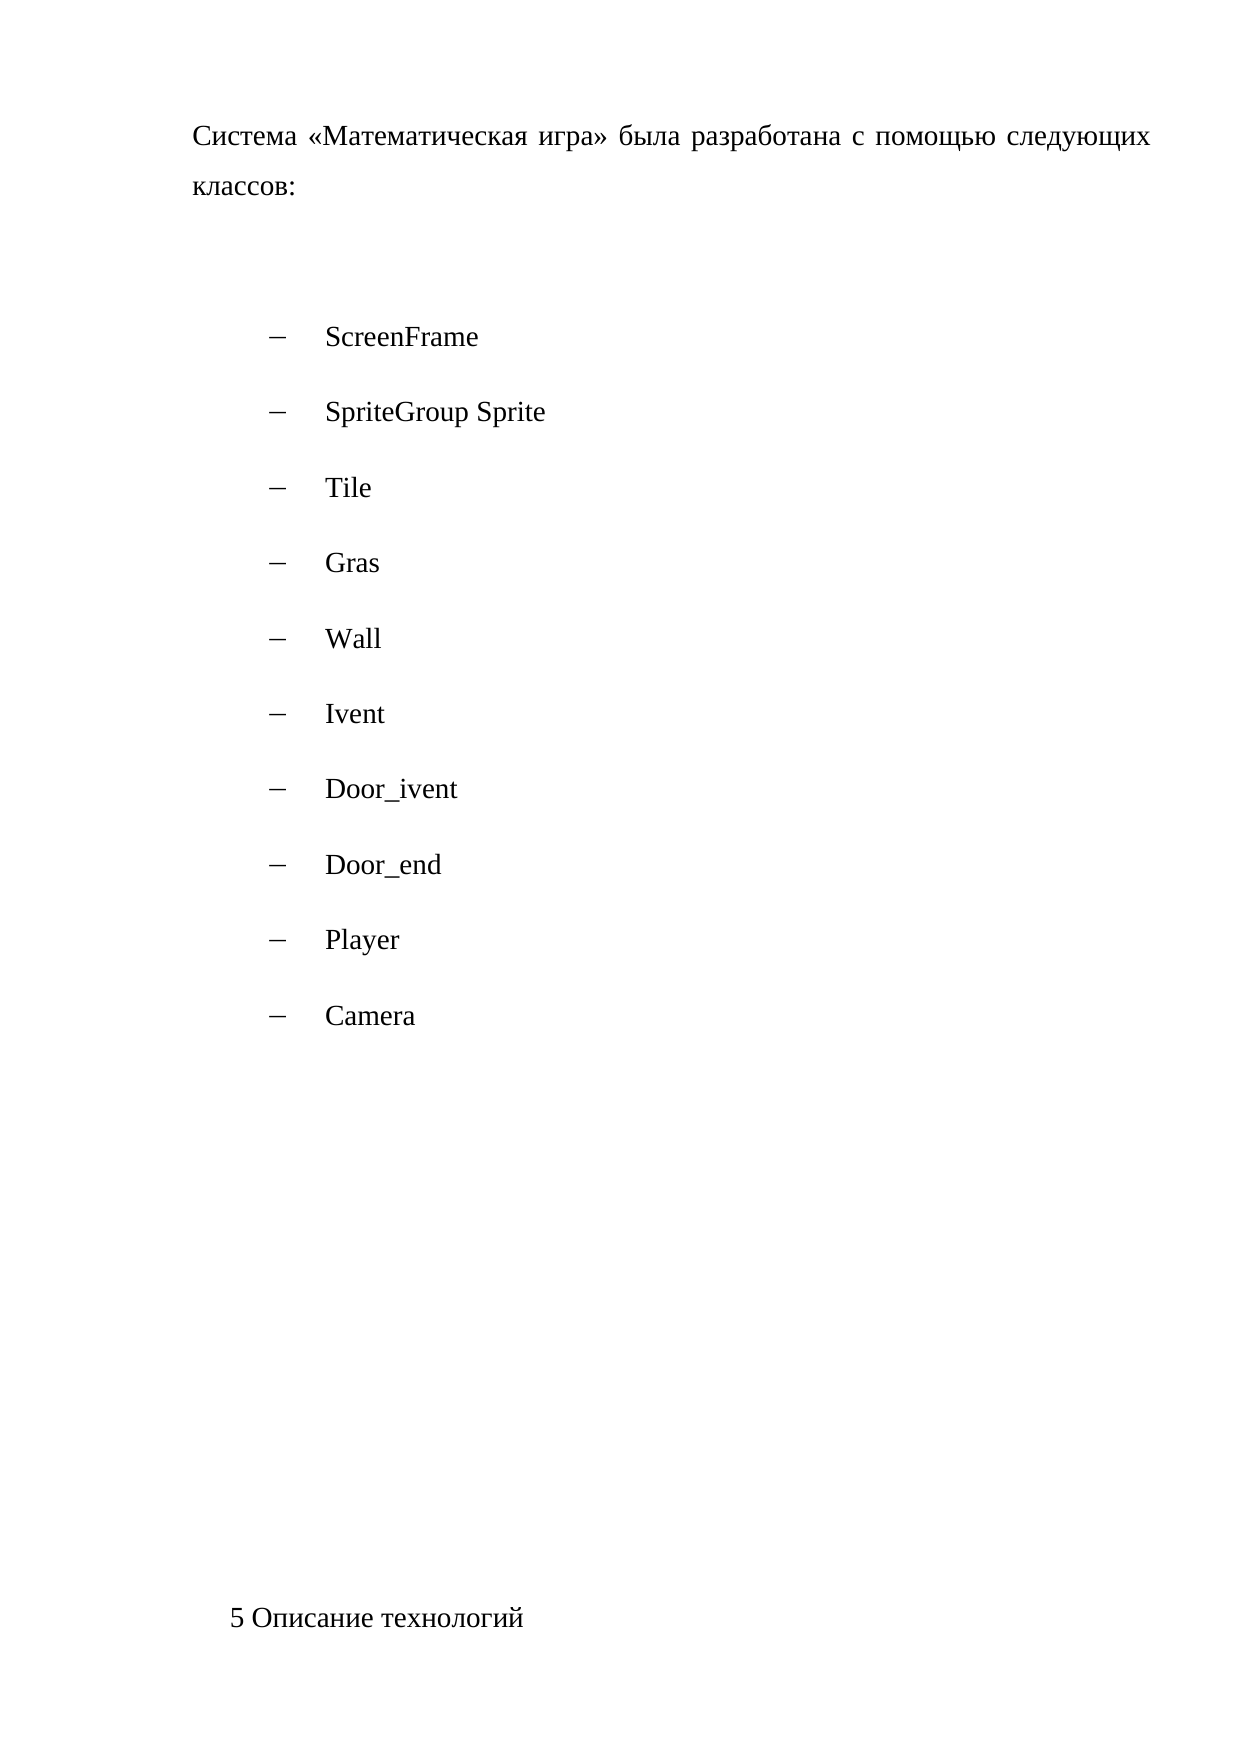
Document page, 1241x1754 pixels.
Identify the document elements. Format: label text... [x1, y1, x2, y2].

text Gras [192, 545, 1152, 579]
text Camera [192, 998, 1152, 1031]
text Player [192, 922, 1152, 956]
text Door_end [192, 847, 1152, 881]
list Система «Математическая игра» была разработана с помощью следующих классов: [192, 118, 1152, 202]
text ScreenFrame [192, 319, 1152, 353]
text Ivent [192, 696, 1152, 730]
list 5 Описание технологий [229, 1600, 1152, 1634]
text Tile [192, 470, 1152, 503]
text Wall [192, 621, 1152, 654]
text Door_ivent [192, 772, 1152, 805]
text SpriteGroup Sprite [192, 394, 1152, 428]
